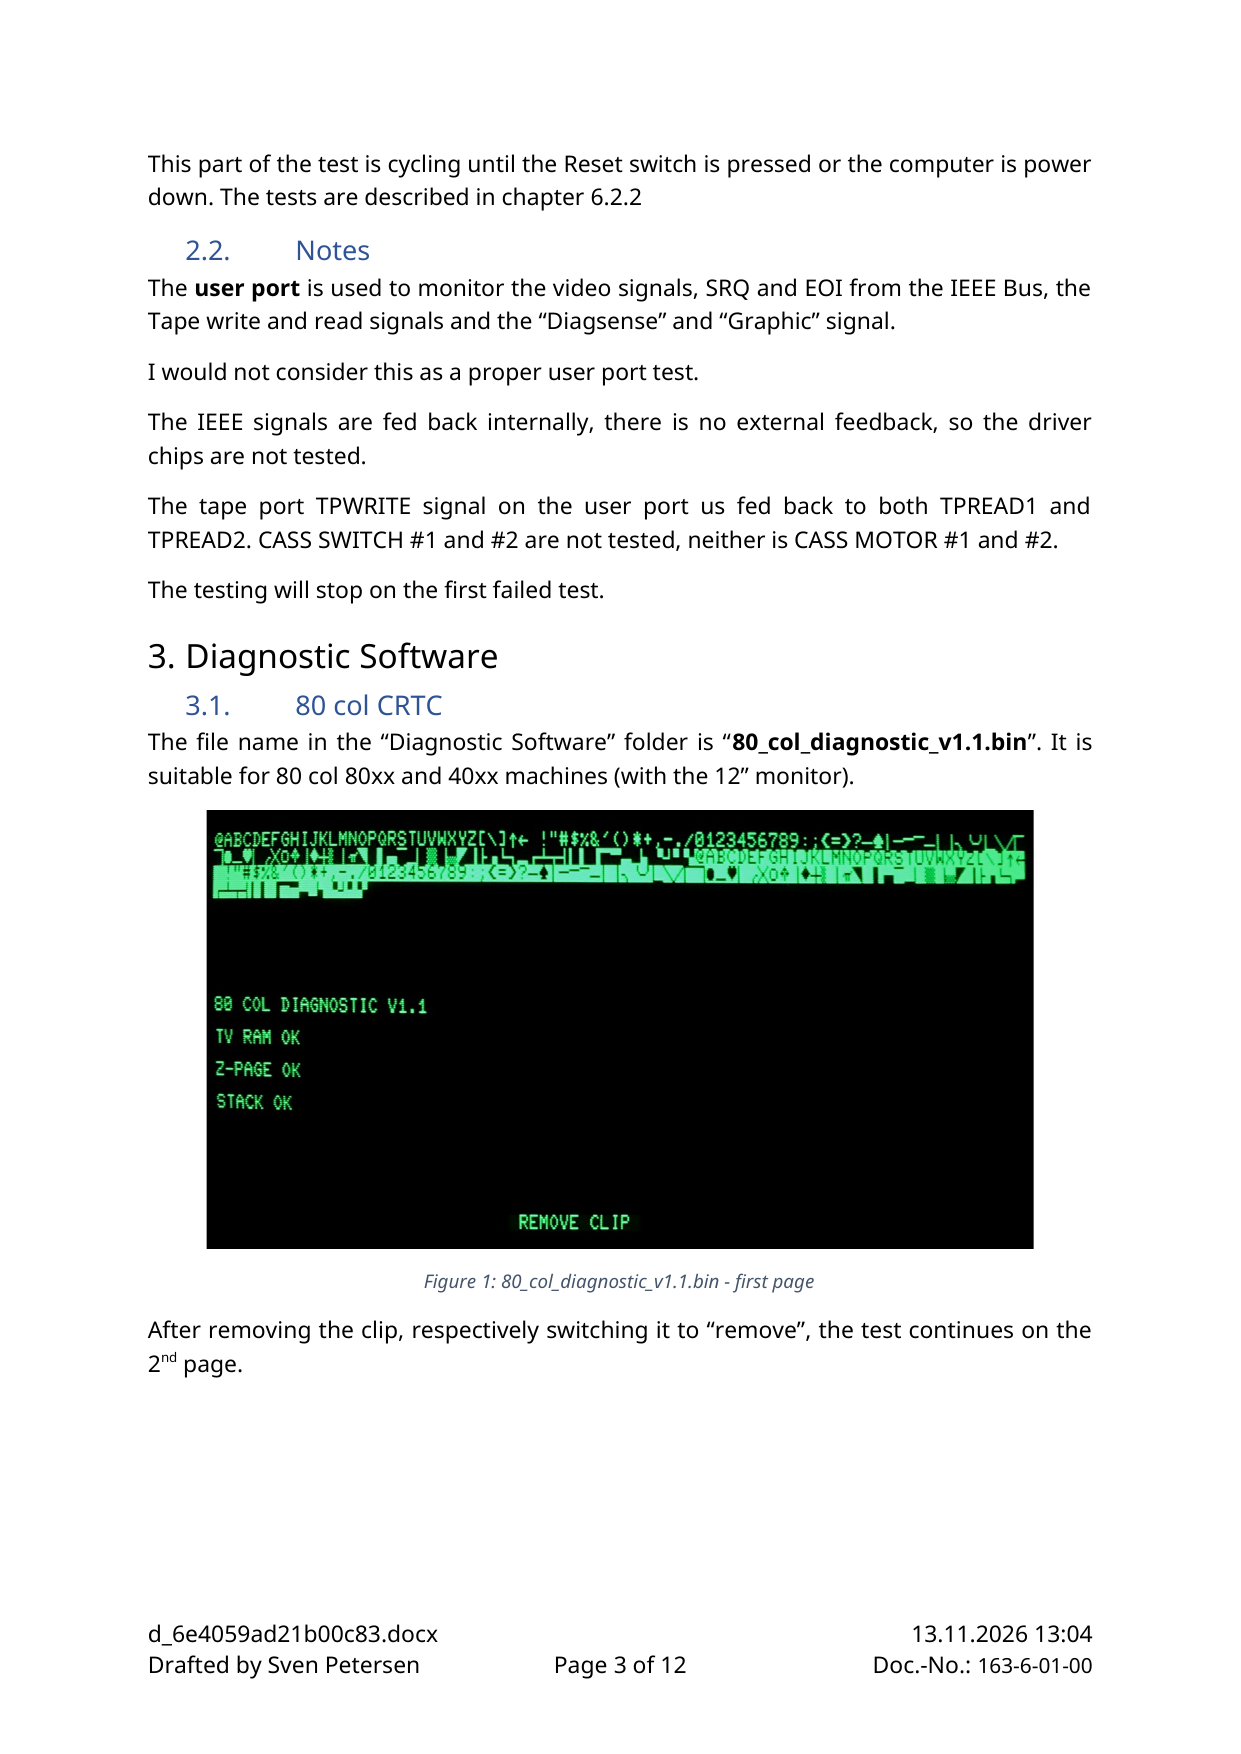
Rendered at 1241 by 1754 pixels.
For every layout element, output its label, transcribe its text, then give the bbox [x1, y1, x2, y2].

text This part of the test is cycling until the Reset switch is pressed or the computer is power down. The tests are described in chapter 6.2.2 [148, 148, 1093, 213]
text The user port is used to monitor the video signals, SRQ and EOI from the IEEE Bus, the Tape write and read signals and the “Diagsense” and “Graphic” signal. [148, 272, 1093, 337]
text Figure 1: 80_col_diagnostic_v1.1.bin - first page [148, 1268, 1093, 1293]
text I would not consider this as a proper user port test. [148, 356, 1093, 387]
text After removing the clip, respectively switching it to “remove”, the test continues on the 2nd page. [148, 1314, 1093, 1379]
text The file name in the “Diagnostic Software” folder is “80_col_diagnostic_v1.1.bin”. It is suitable for 80 col 80xx and 40xx machines (with the 12” monitor). [148, 726, 1093, 791]
text The IEEE signals are fed back internally, there is no external feedback, so the driver chips are not tested. [148, 406, 1093, 471]
subtitle Diagnostic Software [148, 633, 1093, 679]
text The testing will stop on the first failed test. [148, 574, 1093, 606]
picture [206, 810, 1034, 1249]
subtitle Notes [185, 232, 1093, 269]
text The tape port TPWRITE signal on the user port us fed back to both TPREAD1 and TPREAD2. CASS SWITCH #1 and #2 are not tested, neither is CASS MOTOR #1 and #2. [148, 490, 1093, 555]
subtitle 80 col CRTC [185, 686, 1093, 723]
